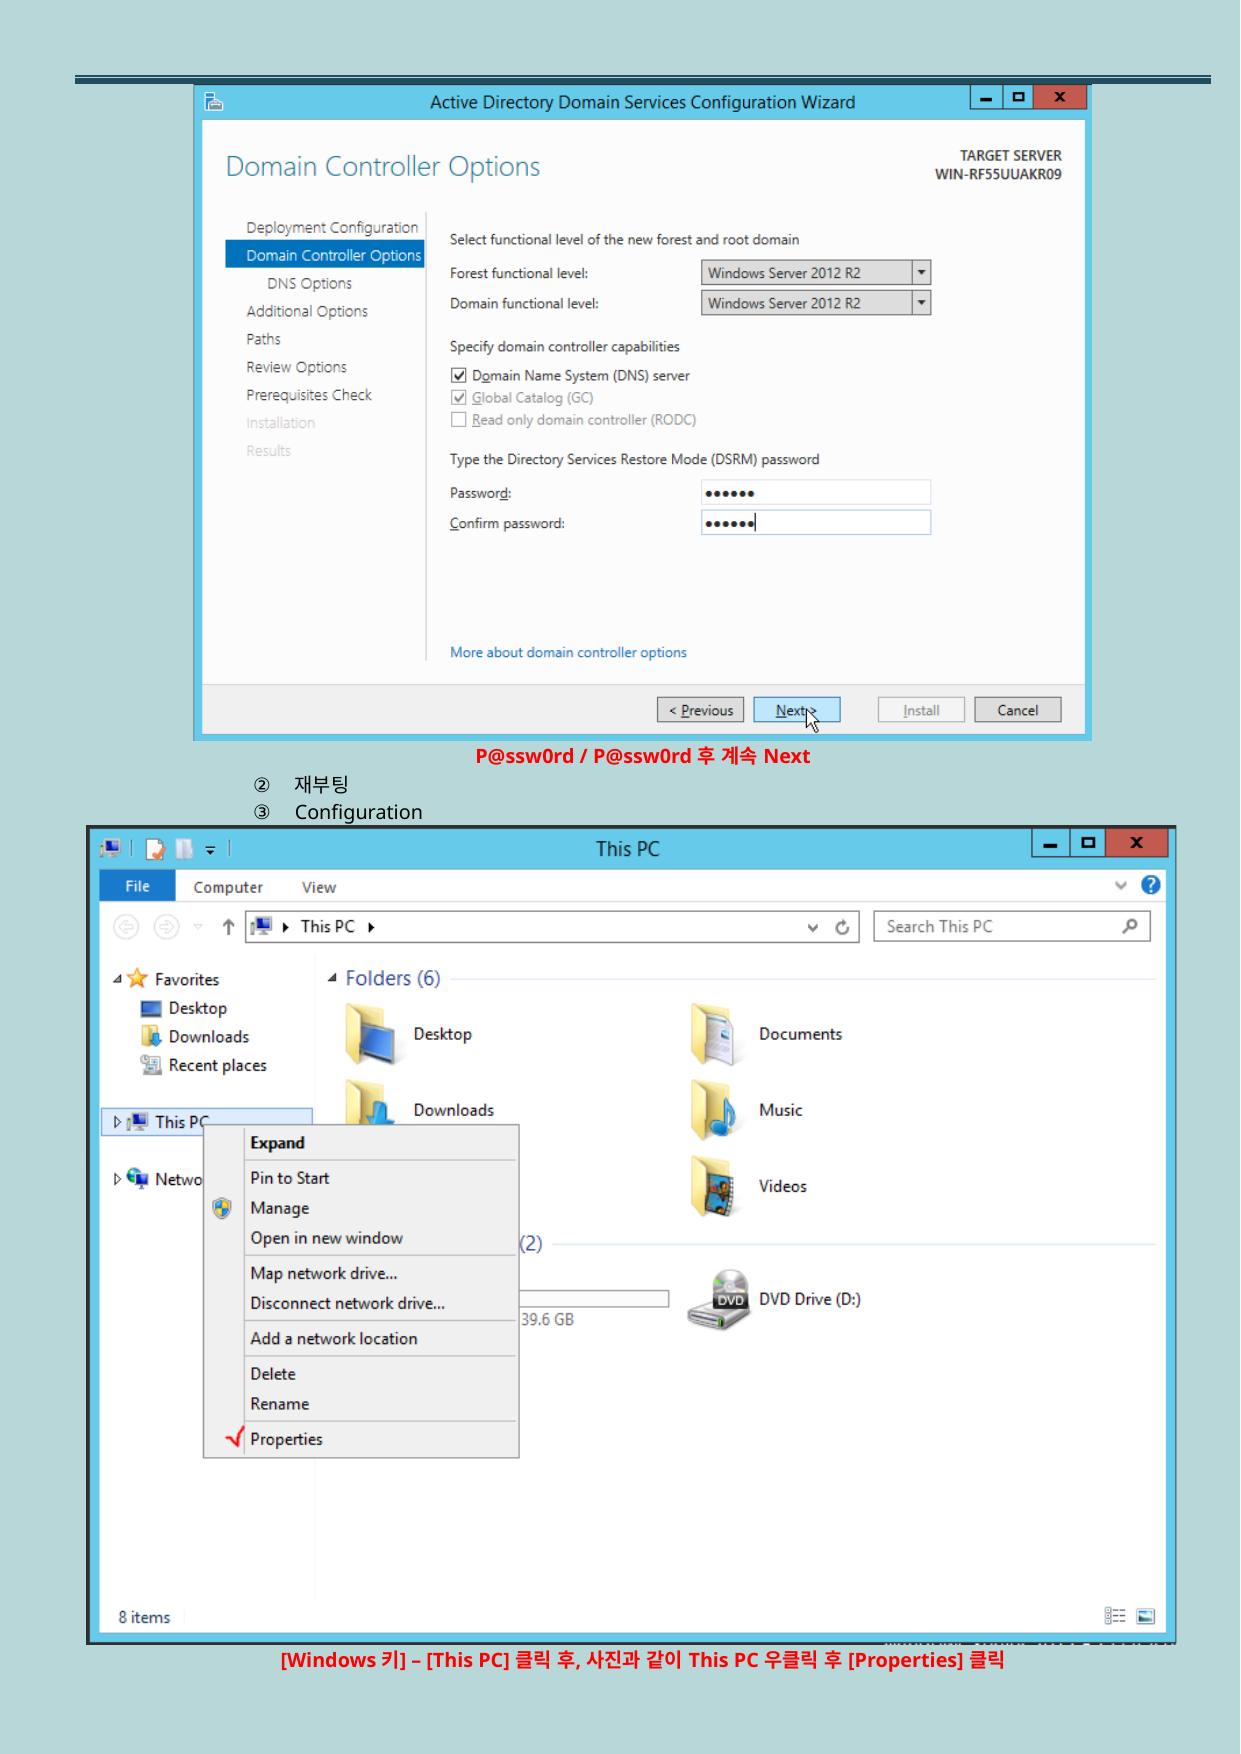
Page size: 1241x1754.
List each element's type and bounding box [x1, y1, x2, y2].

picture [193, 84, 1092, 741]
picture [86, 825, 1177, 1645]
table_cell [75, 84, 1211, 1673]
